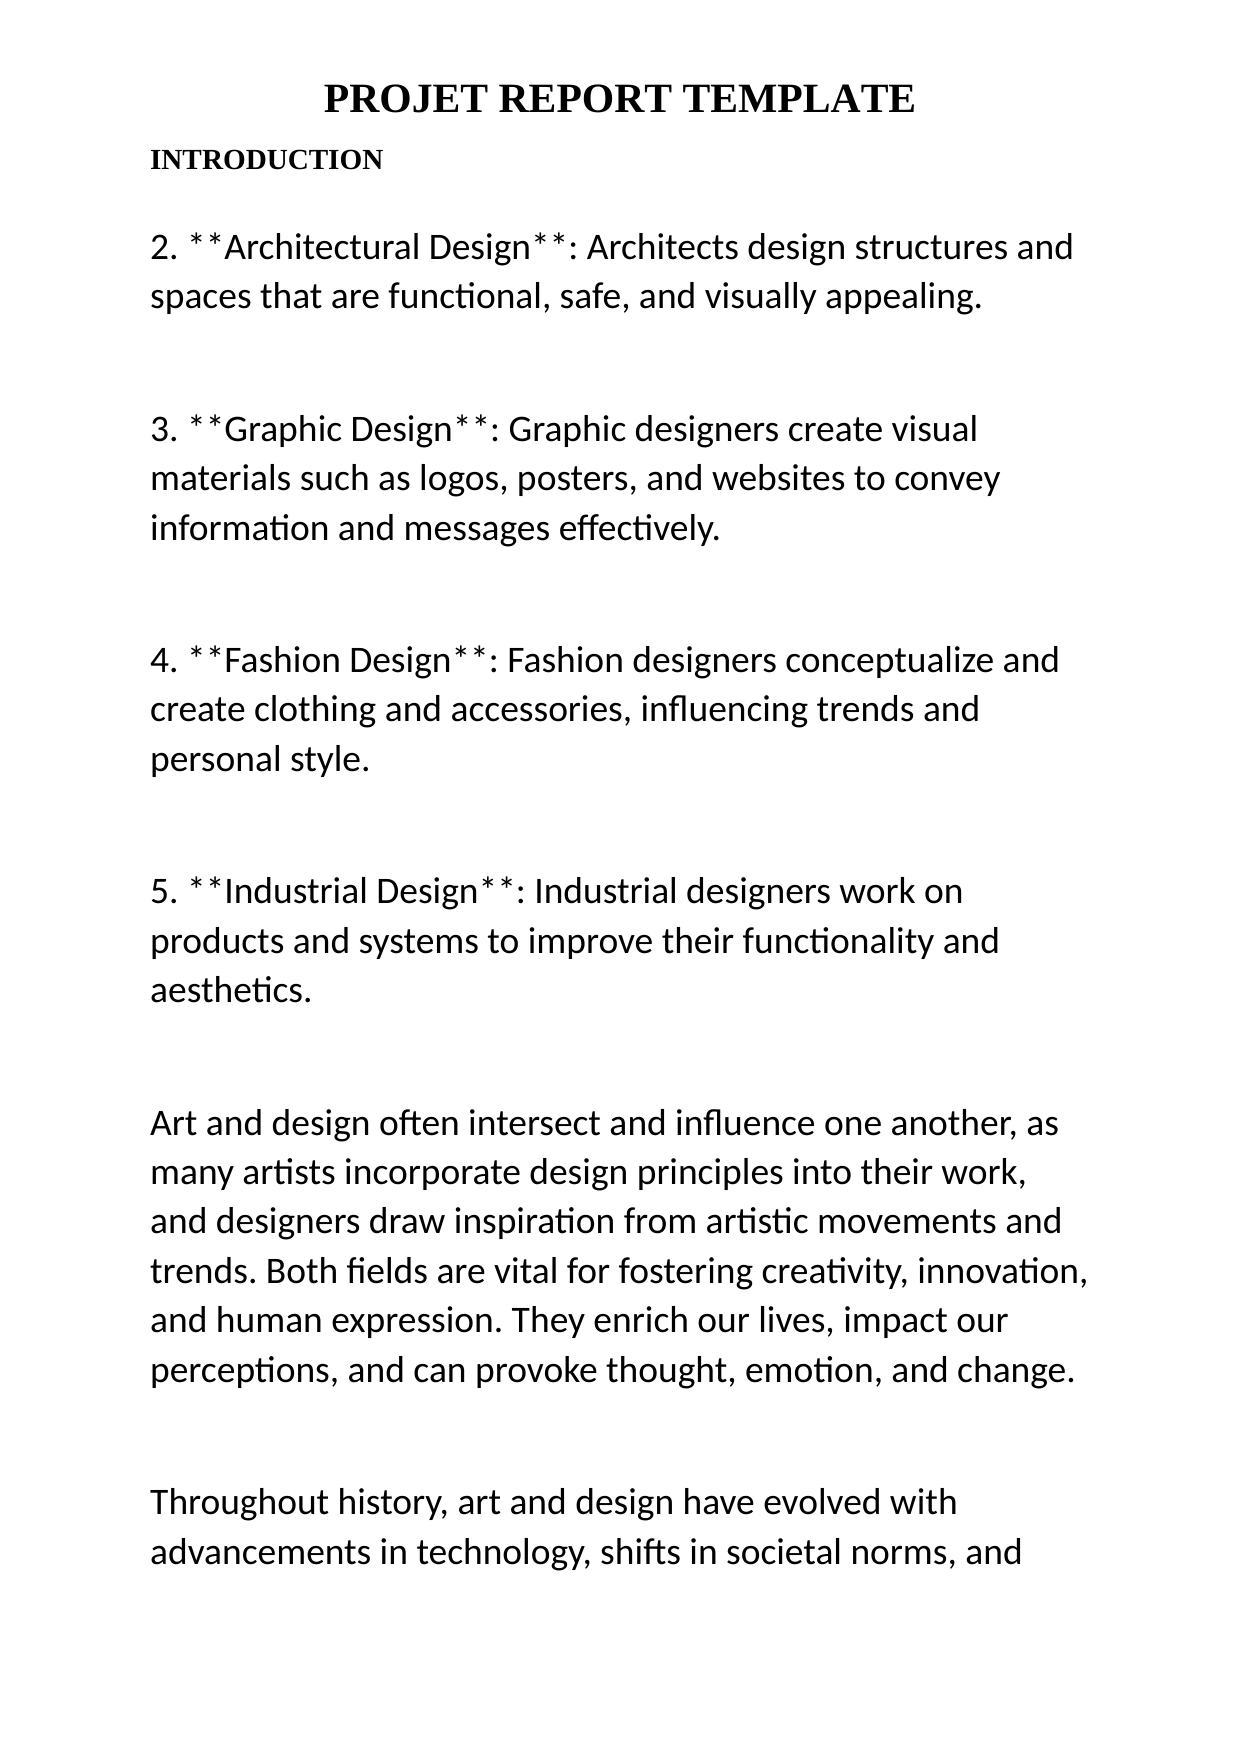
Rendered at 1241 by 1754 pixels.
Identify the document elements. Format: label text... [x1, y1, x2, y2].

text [150, 1478, 1090, 1573]
text 5. **Industrial Design**: Industrial designers work on products and systems to improve their functionality and aesthetics. [150, 867, 1090, 1012]
text 4. **Fashion Design**: Fashion designers conceptualize and create clothing and accessories, influencing trends and personal style. [150, 636, 1090, 781]
text Art and design often intersect and influence one another, as many artists incorporate design principles into their work, and designers draw inspiration from artistic movements and trends. Both fields are vital for fostering creativity, innovation, and human expression. They enrich our lives, impact our perceptions, and can provoke thought, emotion, and change. [150, 1098, 1090, 1392]
text 2. **Architectural Design**: Architects design structures and spaces that are functional, safe, and visually appealing. [150, 223, 1090, 318]
text 3. **Graphic Design**: Graphic designers create visual materials such as logos, posters, and websites to convey information and messages effectively. [150, 405, 1090, 549]
